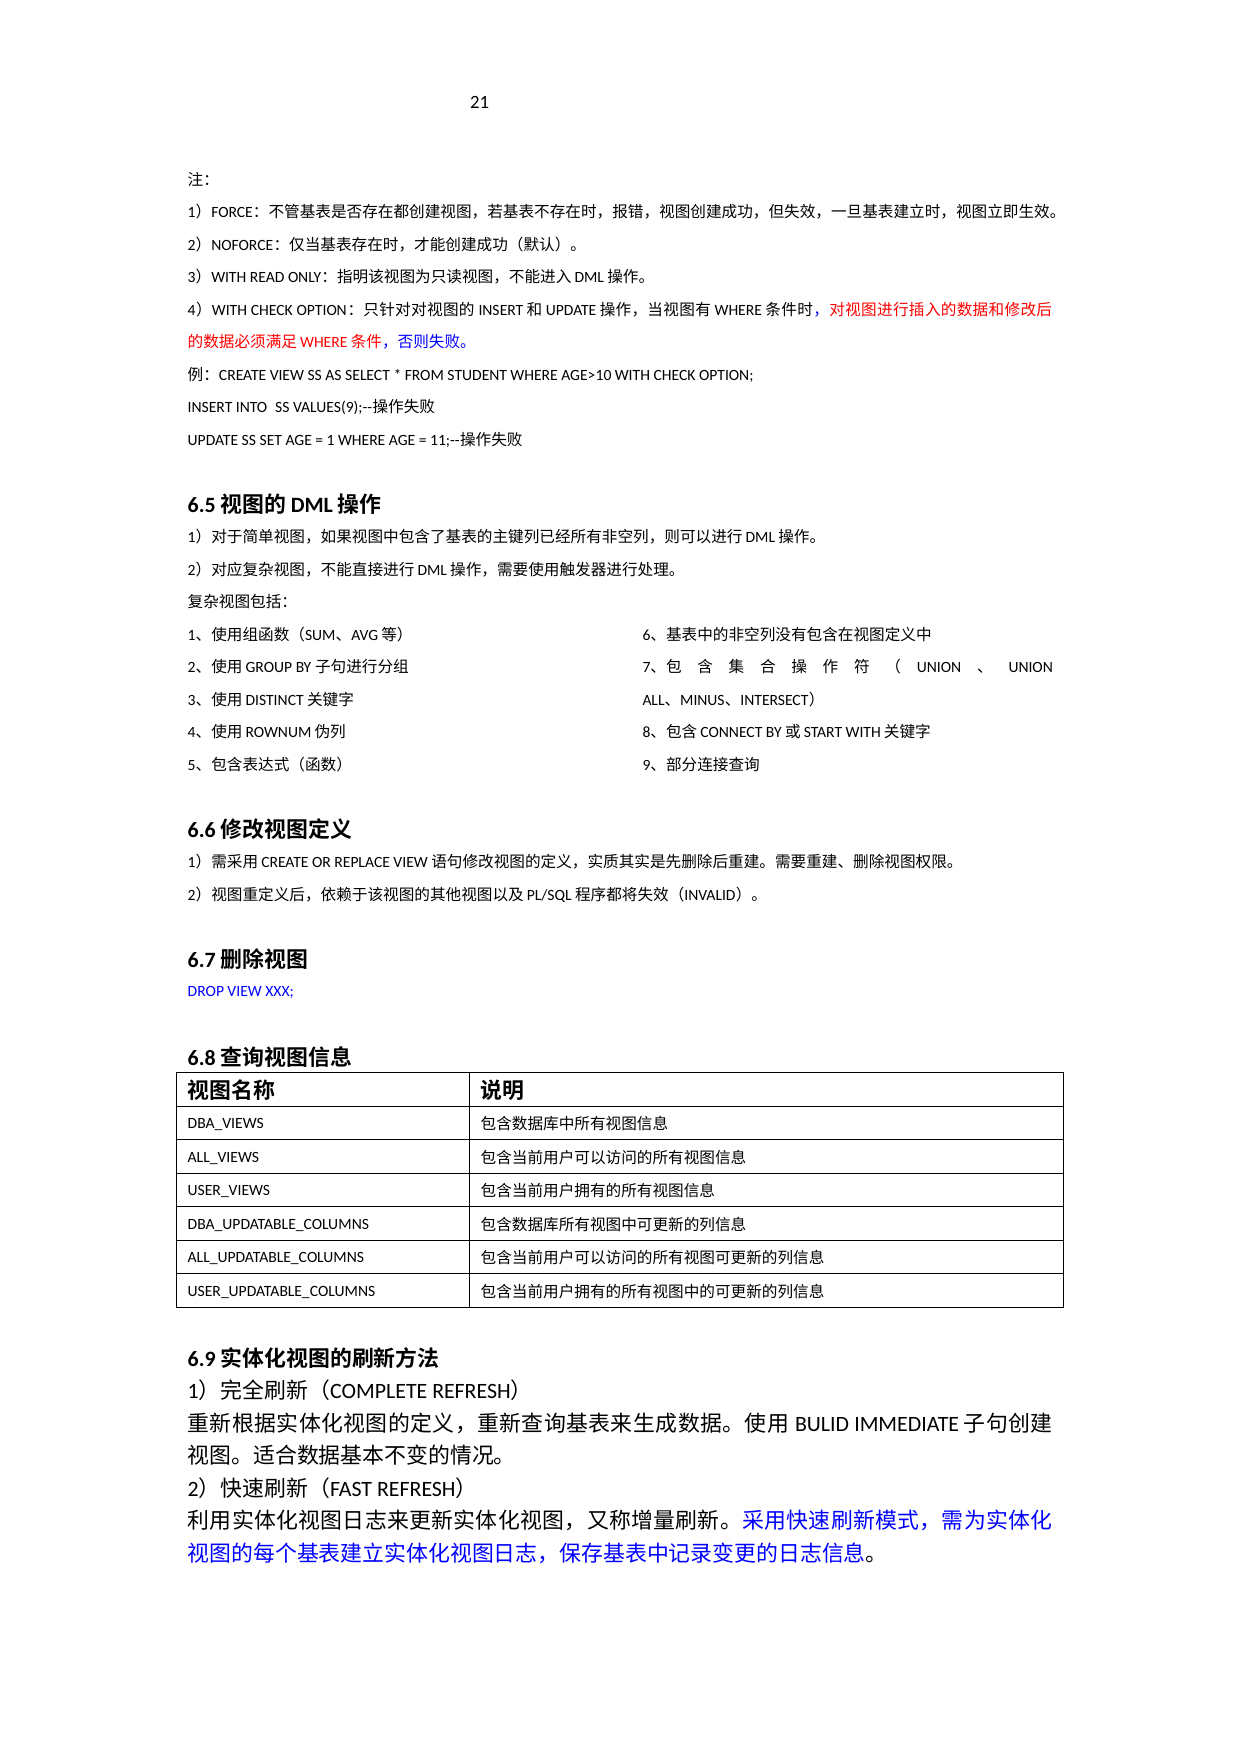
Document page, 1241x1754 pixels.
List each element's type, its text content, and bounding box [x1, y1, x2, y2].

list 复杂视图包括： [187, 584, 1053, 617]
table_cell 包含当前用户可以访问的所有视图信息 [470, 1140, 1063, 1173]
list 2）快速刷新（FAST REFRESH） [187, 1470, 1053, 1503]
list 使用ROWNUM伪列 [187, 714, 598, 747]
list 6.5 视图的DML操作 [187, 487, 1053, 519]
table_cell 包含当前用户拥有的所有视图中的可更新的列信息 [470, 1274, 1063, 1307]
list 2）视图重定义后，依赖于该视图的其他视图以及PL/SQL程序都将失效（INVALID）。 [187, 877, 1053, 909]
table_cell ALL_VIEWS [177, 1140, 469, 1173]
list 3）WITH READ ONLY：指明该视图为只读视图，不能进入DML操作。 [187, 259, 1053, 292]
list 2）对应复杂视图，不能直接进行DML操作，需要使用触发器进行处理。 [187, 552, 1053, 584]
list 注： [187, 162, 1053, 194]
list 例：CREATE VIEW SS AS SELECT * FROM STUDENT WHERE AGE>10 WITH CHECK OPTION; [187, 357, 1053, 389]
table_cell 包含当前用户可以访问的所有视图可更新的列信息 [470, 1241, 1063, 1273]
list 6.8 查询视图信息 [187, 1039, 1053, 1072]
list 1）对于简单视图，如果视图中包含了基表的主键列已经所有非空列，则可以进行DML操作。 [187, 519, 1053, 552]
list DROP VIEW XXX; [187, 974, 1053, 1007]
list 6.6 修改视图定义 [187, 812, 1053, 844]
list 包含集合操作符（UNION、UNION ALL、MINUS、INTERSECT） [642, 649, 1053, 714]
list 1）完全刷新（COMPLETE REFRESH） [187, 1373, 1053, 1405]
list UPDATE SS SET AGE = 1 WHERE AGE = 11;--操作失败 [187, 422, 1053, 454]
list 2）NOFORCE：仅当基表存在时，才能创建成功（默认）。 [187, 227, 1053, 259]
list 6.7 删除视图 [187, 942, 1053, 974]
list 使用GROUP BY 子句进行分组 [187, 649, 598, 682]
list 部分连接查询 [642, 747, 1053, 779]
list 重新根据实体化视图的定义，重新查询基表来生成数据。使用BULID IMMEDIATE子句创建视图。适合数据基本不变的情况。 [187, 1405, 1053, 1470]
list 1）FORCE：不管基表是否存在都创建视图，若基表不存在时，报错，视图创建成功，但失效，一旦基表建立时，视图立即生效。 [187, 194, 1053, 227]
table_header 视图名称 [177, 1073, 469, 1106]
list INSERT INTO SS VALUES(9);--操作失败 [187, 389, 1053, 422]
list 包含表达式（函数） [187, 747, 598, 779]
table_cell 包含当前用户拥有的所有视图信息 [470, 1174, 1063, 1206]
list 基表中的非空列没有包含在视图定义中 [642, 617, 1053, 649]
list 利用实体化视图日志来更新实体化视图，又称增量刷新。采用快速刷新模式，需为实体化视图的每个基表建立实体化视图日志，保存基表中记录变更的日志信息。 [187, 1503, 1053, 1568]
table_cell 包含数据库所有视图中可更新的列信息 [470, 1207, 1063, 1240]
list 包含CONNECT BY或START WITH关键字 [642, 714, 1053, 747]
table_cell 包含数据库中所有视图信息 [470, 1107, 1063, 1139]
list 使用组函数（SUM、AVG等） [187, 617, 598, 649]
table_cell DBA_UPDATABLE_COLUMNS [177, 1207, 469, 1240]
list 使用DISTINCT关键字 [187, 682, 598, 714]
list 6.9 实体化视图的刷新方法 [187, 1340, 1053, 1373]
table_cell USER_VIEWS [177, 1174, 469, 1206]
list 1）需采用CREATE OR REPLACE VIEW语句修改视图的定义，实质其实是先删除后重建。需要重建、删除视图权限。 [187, 844, 1053, 877]
table_cell USER_UPDATABLE_COLUMNS [177, 1274, 469, 1307]
table_cell DBA_VIEWS [177, 1107, 469, 1139]
table_header 说明 [470, 1073, 1063, 1106]
table_cell ALL_UPDATABLE_COLUMNS [177, 1241, 469, 1273]
list 4）WITH CHECK OPTION：只针对对视图的INSERT和UPDATE操作，当视图有WHERE条件时，对视图进行插入的数据和修改后的数据必须满足WHERE条件，否则失败。 [187, 292, 1053, 357]
